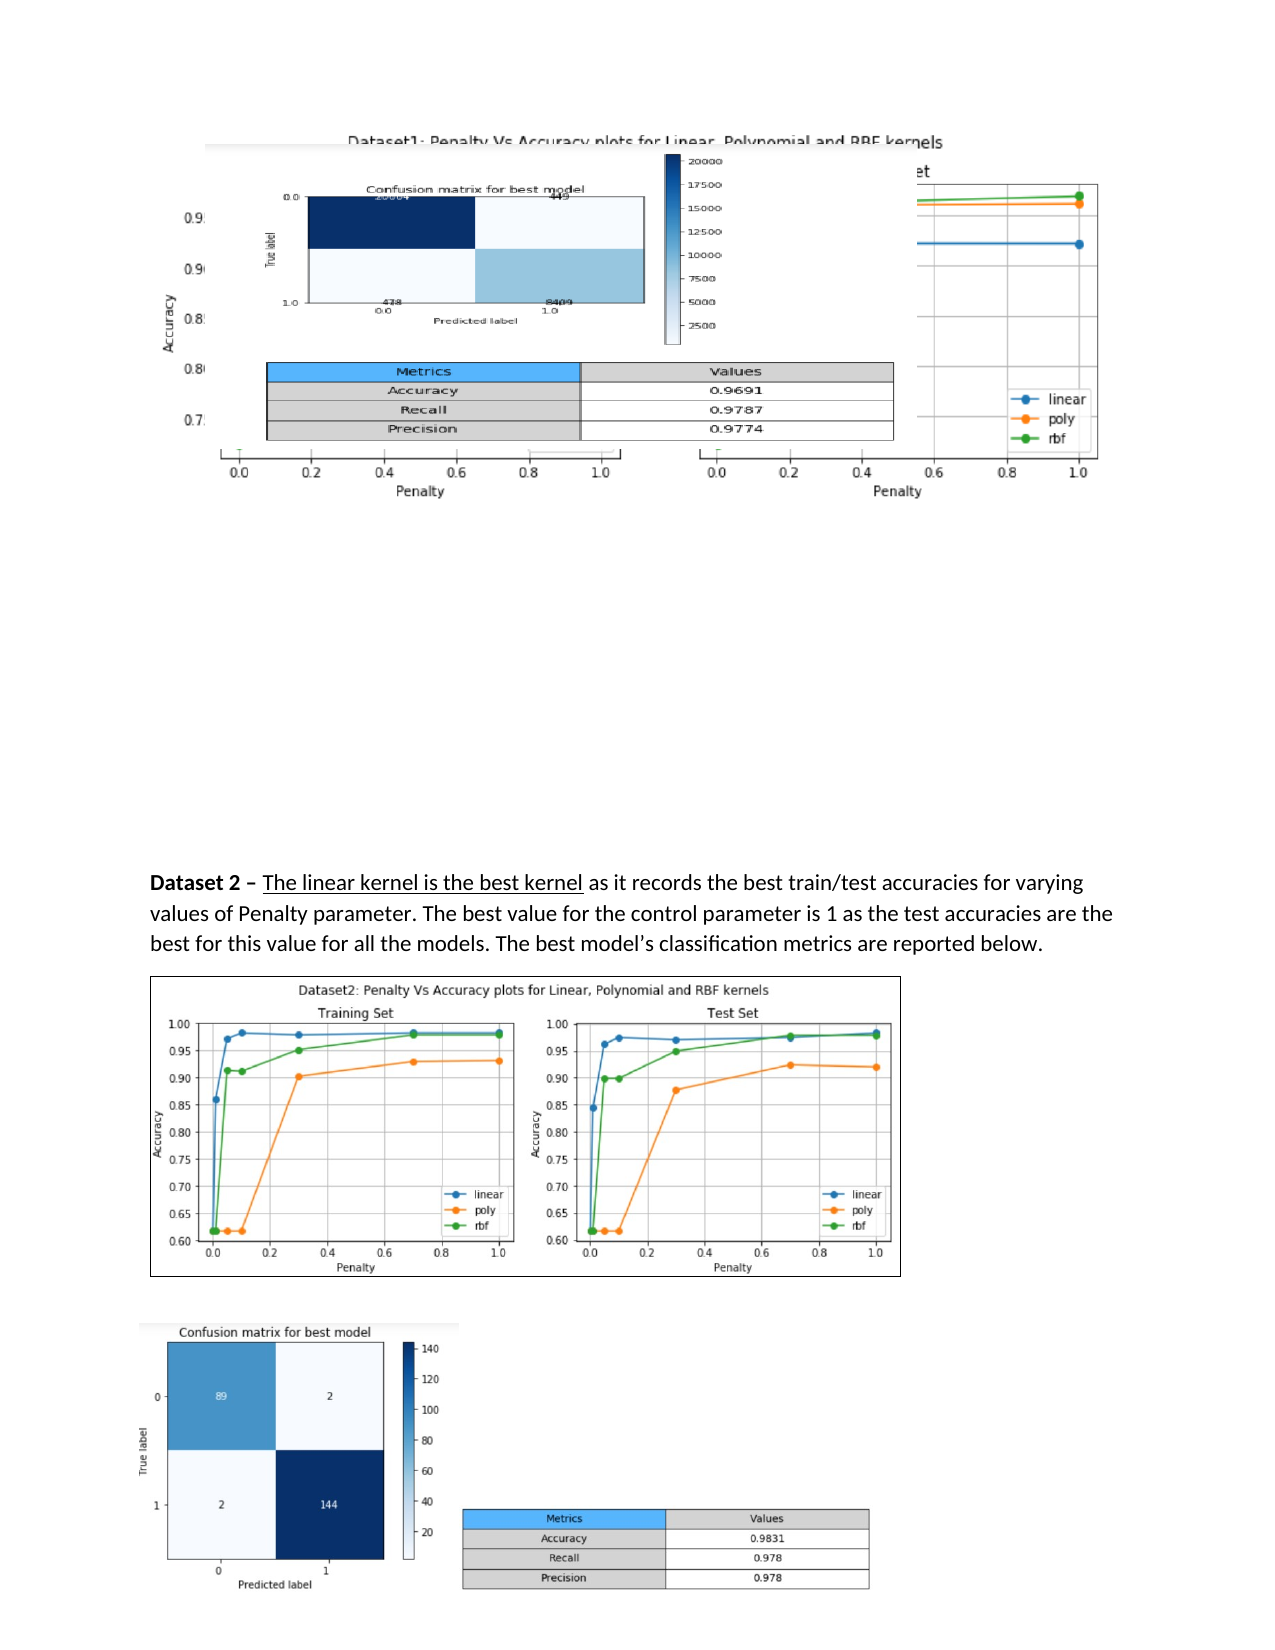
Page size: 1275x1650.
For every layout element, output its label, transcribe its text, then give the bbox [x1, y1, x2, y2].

picture [139, 1323, 873, 1592]
picture [139, 122, 1138, 510]
picture [151, 977, 900, 1276]
text Dataset 2 – The linear kernel is the best kernel as it records the best train/test accuracies for varying values of Penalty parameter. The best value for the control parameter is 1 as the test accuracies are the best for this value for all the models. The best model’s classification metrics are reported below. [150, 868, 1119, 957]
